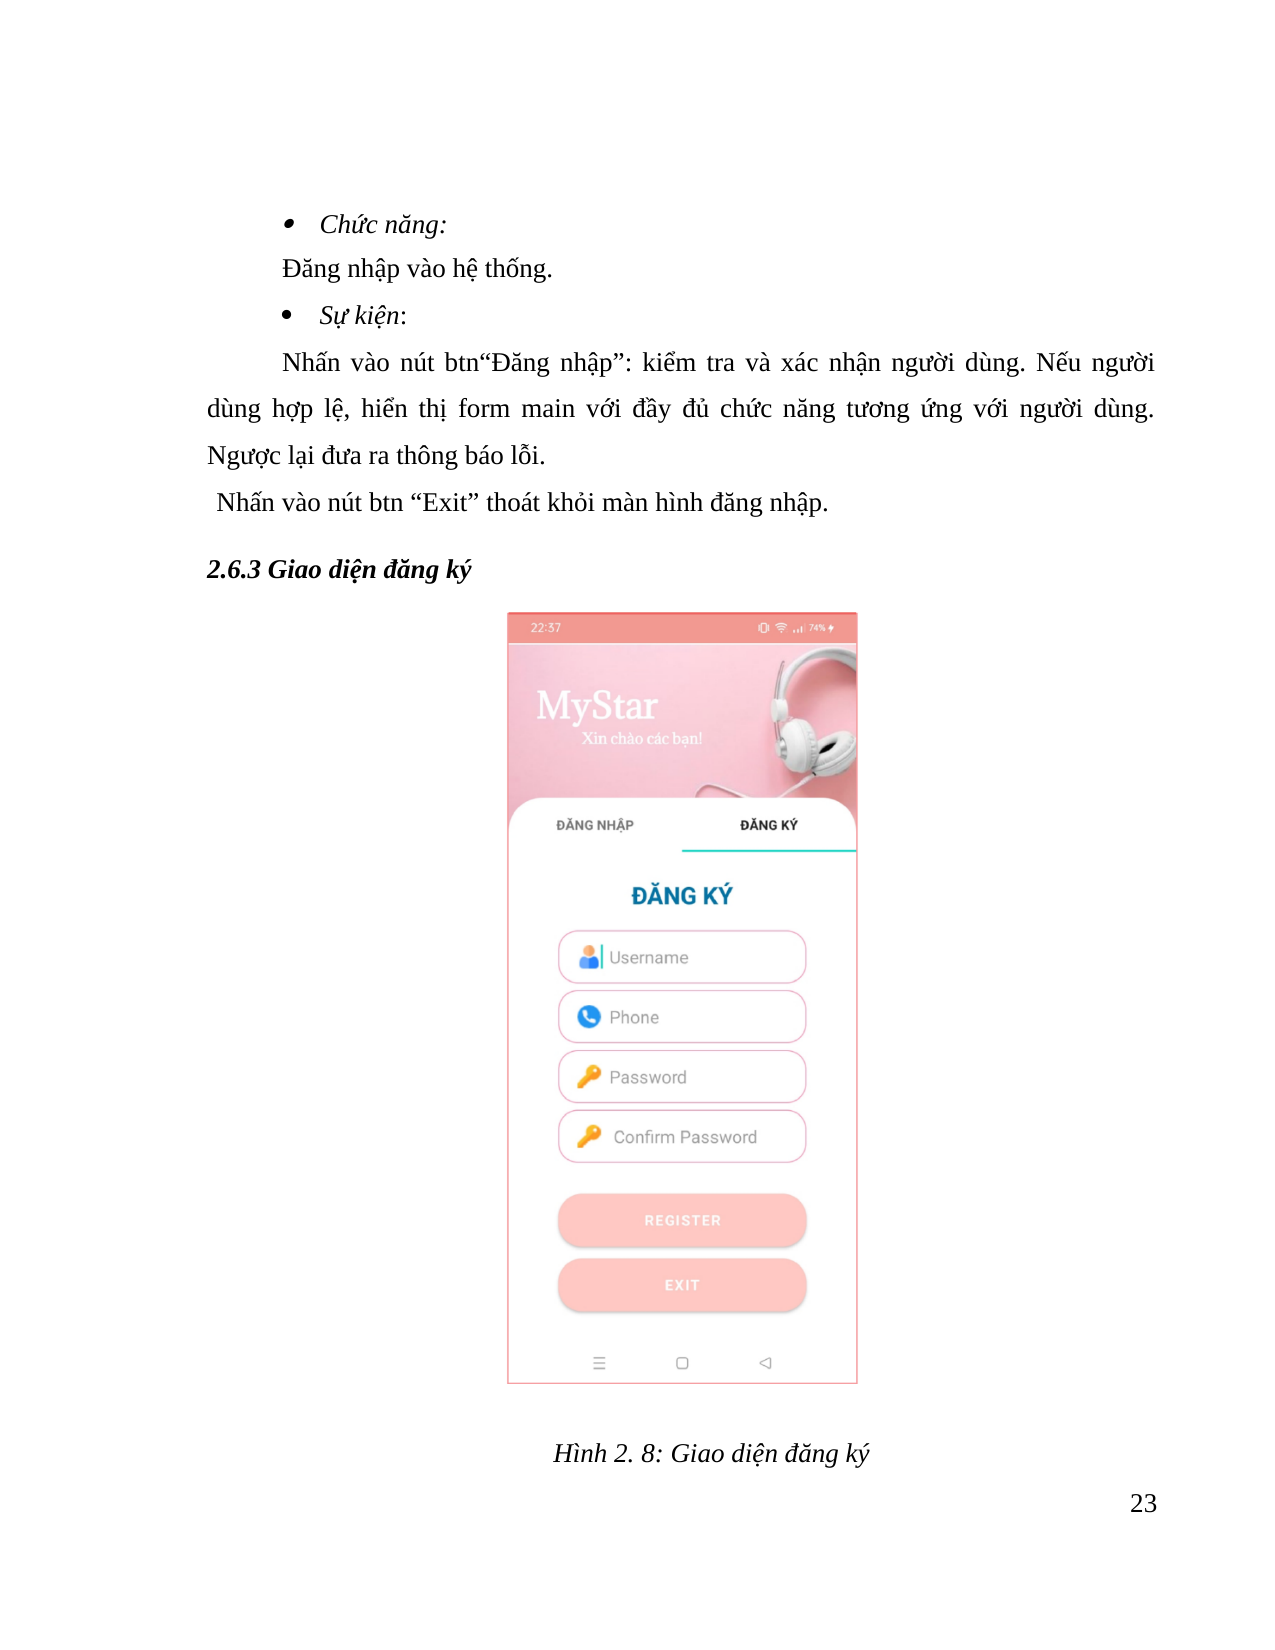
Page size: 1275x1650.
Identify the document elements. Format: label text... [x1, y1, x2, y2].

list Chức năng: [282, 208, 1157, 239]
text Nhấn vào nút btn“Đăng nhập”: kiểm tra và xác nhận người dùng. Nếu người dùng hợp lệ, hiển thị form main với đầy đủ chức năng tương ứng với người dùng. Ngược lại đưa ra thông báo lỗi. [207, 346, 1157, 470]
picture [356, 612, 1008, 1384]
list Sự kiện: [282, 299, 1157, 330]
subtitle 2.6.3 Giao diện đăng ký [207, 553, 1157, 584]
text Đăng nhập vào hệ thống. [207, 252, 1157, 283]
text Nhấn vào nút btn “Exit” thoát khỏi màn hình đăng nhập. [207, 486, 1157, 517]
text Hình 2. 8: Giao diện đăng ký [207, 1437, 1157, 1468]
